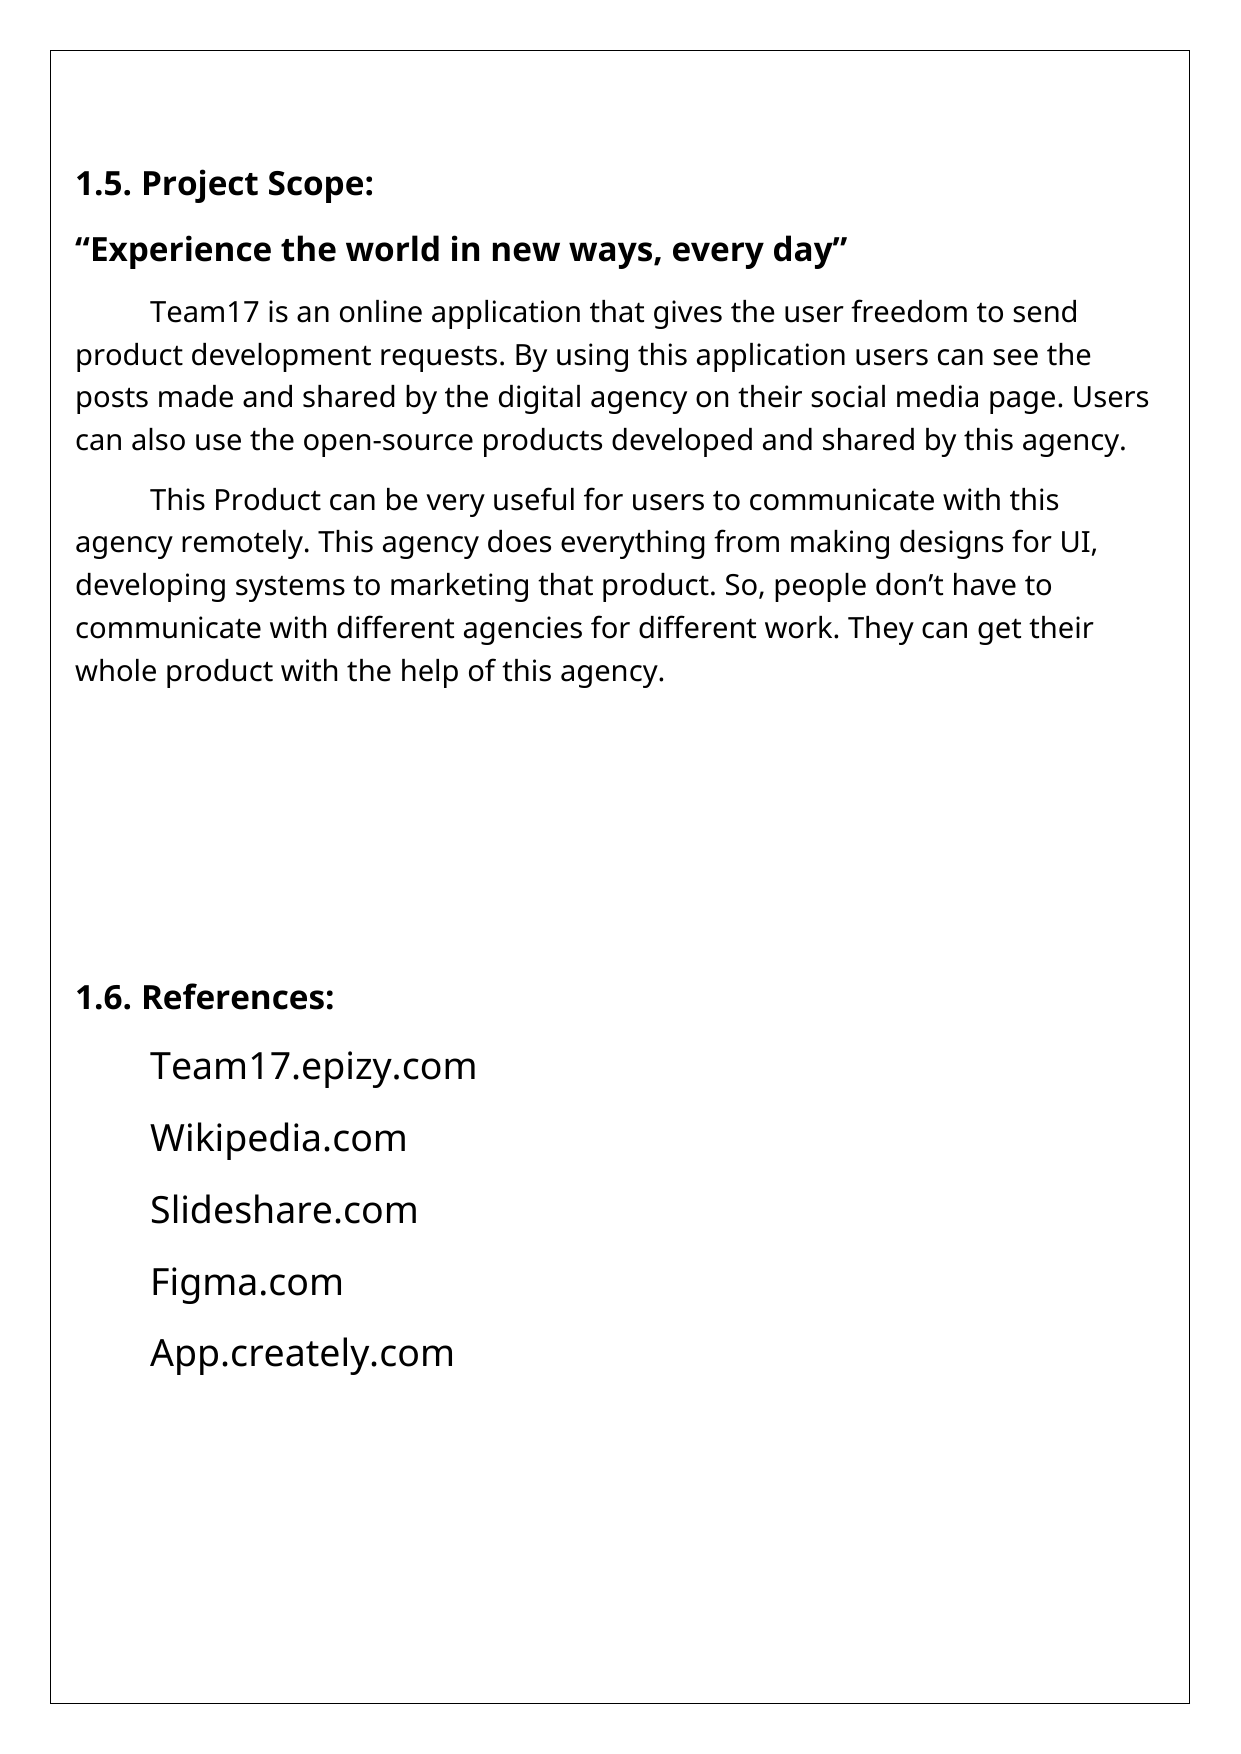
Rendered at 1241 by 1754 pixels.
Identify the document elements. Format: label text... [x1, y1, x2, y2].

text 1.5. Project Scope: [75, 160, 1165, 205]
text App.creately.com [75, 1327, 1165, 1378]
text Team17.epizy.com [75, 1039, 1165, 1091]
text Slideshare.com [75, 1183, 1165, 1234]
text Wikipedia.com [75, 1111, 1165, 1162]
text 1.6. References: [75, 974, 1165, 1019]
text Figma.com [75, 1255, 1165, 1306]
text This Product can be very useful for users to communicate with this agency remotely. This agency does everything from making designs for UI, developing systems to marketing that product. So, people don’t have to communicate with different agencies for different work. They can get their whole product with the help of this agency. [75, 479, 1165, 690]
text “Experience the world in new ways, every day” [75, 225, 1165, 271]
text Team17 is an online application that gives the user freedom to send product development requests. By using this application users can see the posts made and shared by the digital agency on their social media page. Users can also use the open-source products developed and shared by this agency. [75, 291, 1165, 459]
